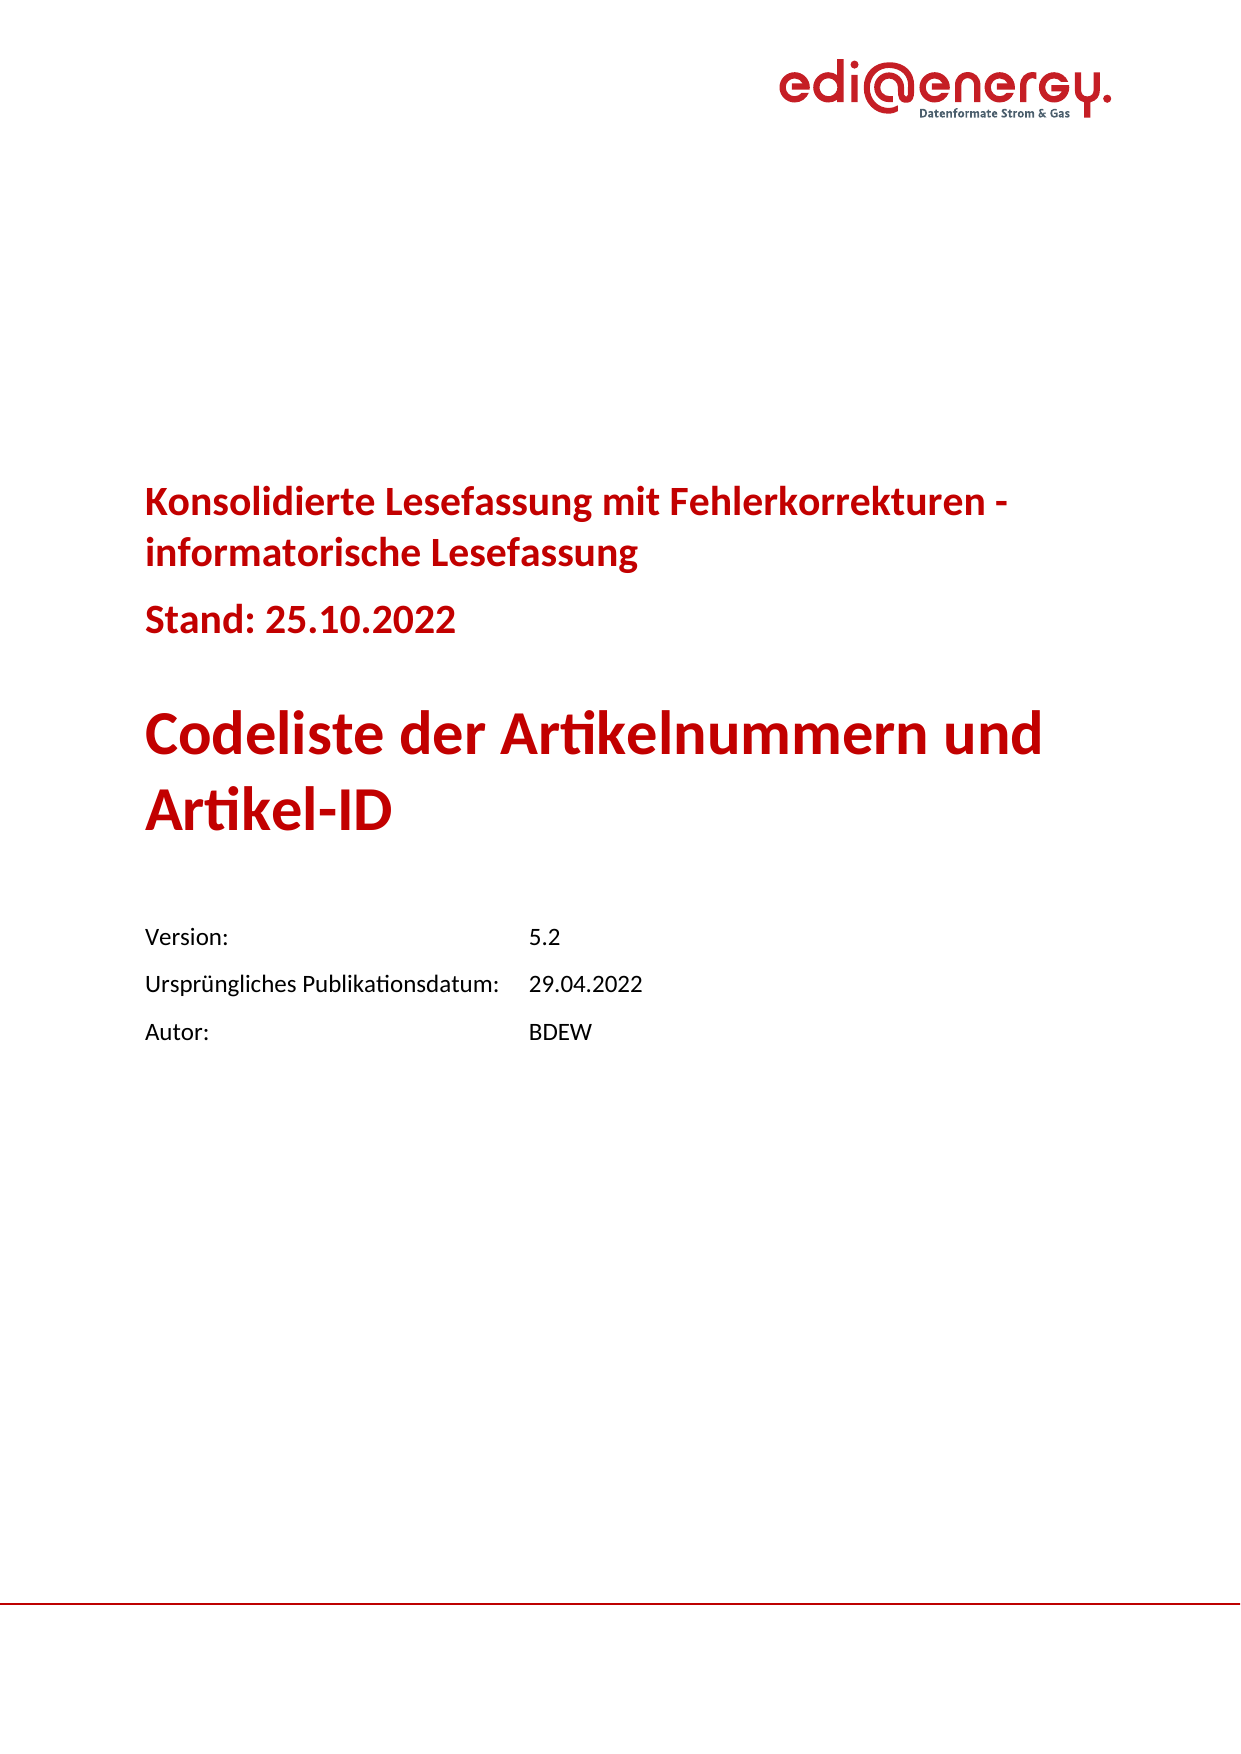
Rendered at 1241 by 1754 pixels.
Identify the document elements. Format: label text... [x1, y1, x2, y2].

table_cell Autor: [145, 1008, 529, 1055]
table_cell 29.04.2022 [529, 960, 1121, 1007]
table_header Version: [145, 913, 529, 960]
